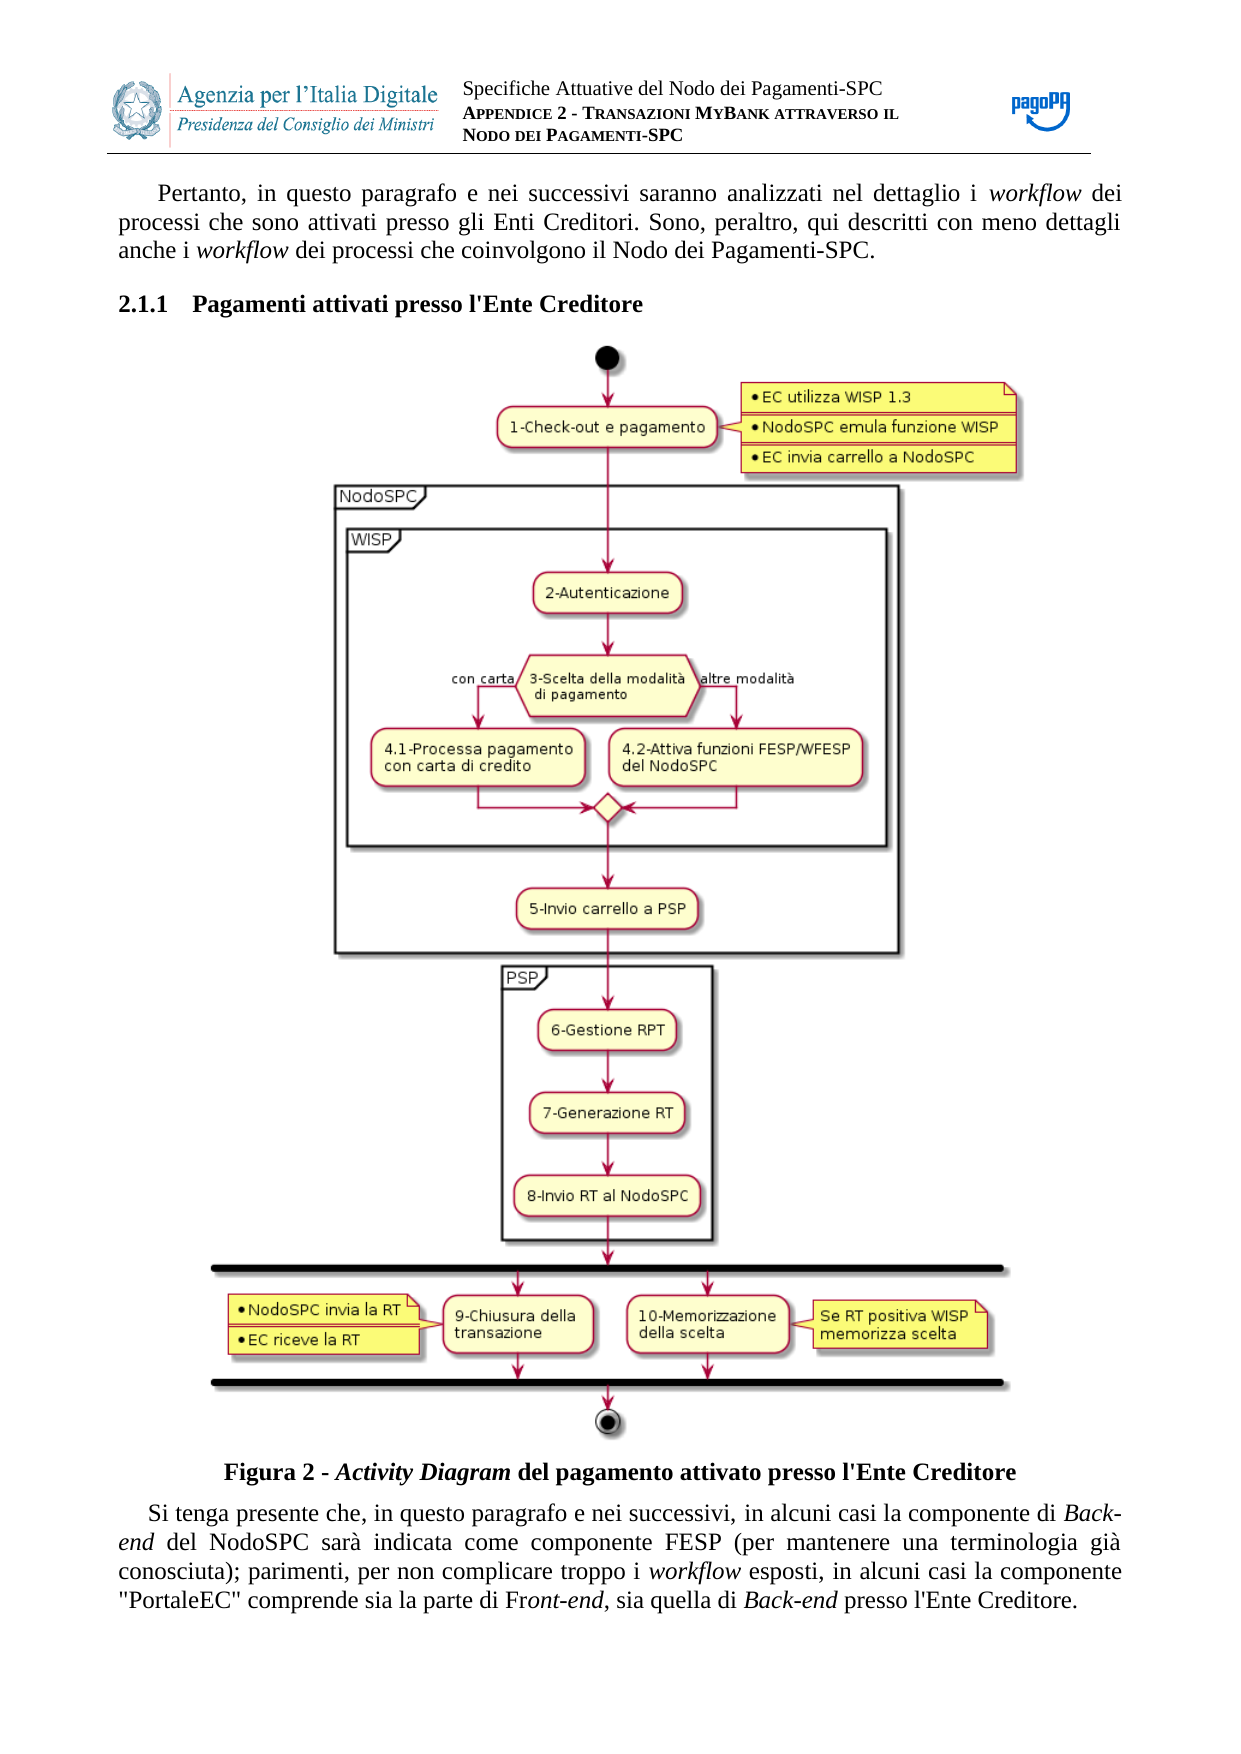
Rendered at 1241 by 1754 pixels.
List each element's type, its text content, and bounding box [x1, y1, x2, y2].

picture [199, 334, 1041, 1445]
picture [1005, 85, 1080, 136]
subtitle Pagamenti attivati presso l'Ente Creditore [118, 289, 1122, 318]
text Pertanto, in questo paragrafo e nei successivi saranno analizzati nel dettaglio i workflow dei processi che sono attivati presso gli Enti Creditori. Sono, peraltro, qui descritti con meno dettagli anche i workflow dei processi che coinvolgono il Nodo dei Pagamenti-SPC. [118, 178, 1122, 264]
text Si tenga presente che, in questo paragrafo e nei successivi, in alcuni casi la componente di Back-end del NodoSPC sarà indicata come componente FESP (per mantenere una terminologia già conosciuta); parimenti, per non complicare troppo i workflow esposti, in alcuni casi la componente "PortaleEC" comprende sia la parte di Front-end, sia quella di Back-end presso l'Ente Creditore. [118, 1498, 1122, 1613]
